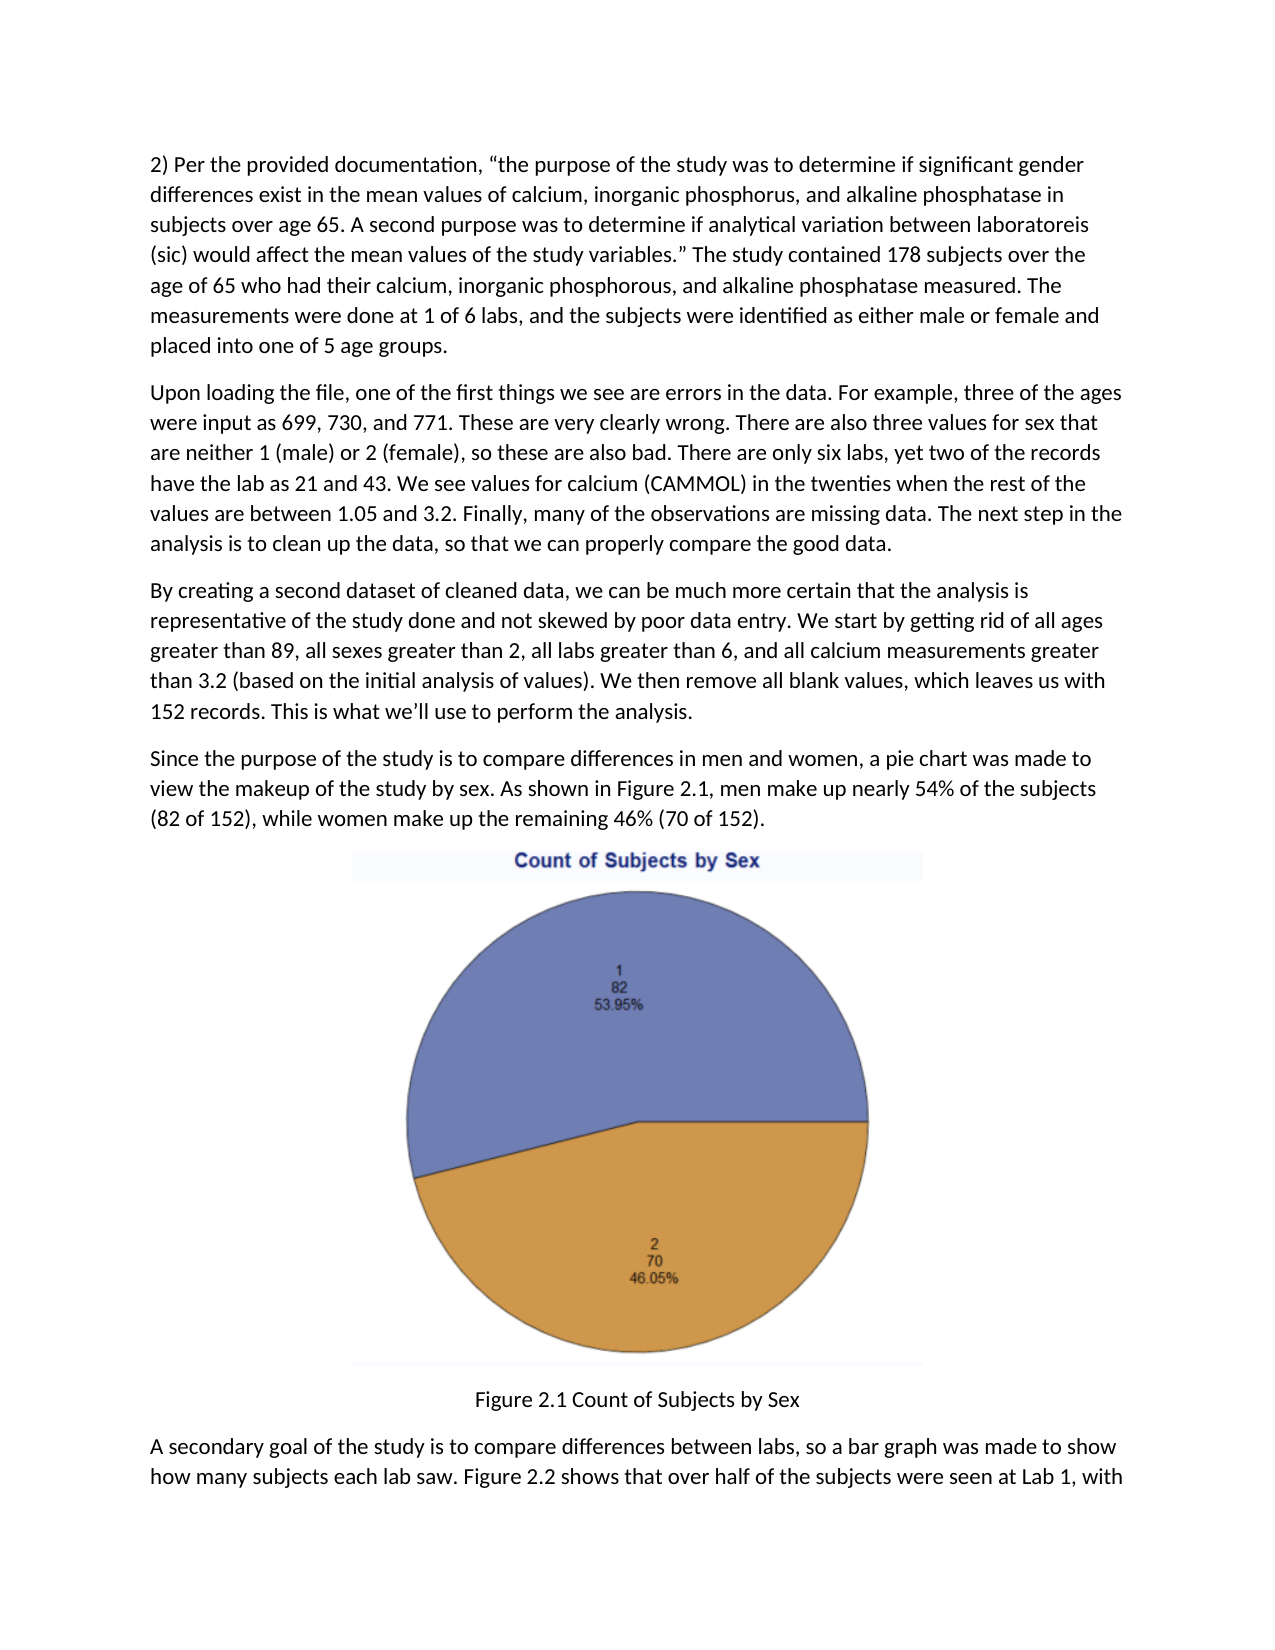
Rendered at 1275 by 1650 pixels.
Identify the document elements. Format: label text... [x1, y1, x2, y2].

text Since the purpose of the study is to compare differences in men and women, a pie chart was made to view the makeup of the study by sex. As shown in Figure 2.1, men make up nearly 54% of the subjects (82 of 152), while women make up the remaining 46% (70 of 152). [150, 744, 1125, 832]
text By creating a second dataset of cleaned data, we can be much more certain that the analysis is representative of the study done and not skewed by poor data entry. We start by getting rid of all ages greater than 89, all sexes greater than 2, all labs greater than 6, and all calcium measurements greater than 3.2 (based on the initial analysis of values). We then remove all blank values, which leaves us with 152 records. This is what we’ll use to perform the analysis. [150, 576, 1125, 725]
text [150, 1432, 1125, 1490]
text 2) Per the provided documentation, “the purpose of the study was to determine if significant gender differences exist in the mean values of calcium, inorganic phosphorus, and alkaline phosphatase in subjects over age 65. A second purpose was to determine if analytical variation between laboratoreis (sic) would affect the mean values of the study variables.” The study contained 178 subjects over the age of 65 who had their calcium, inorganic phosphorous, and alkaline phosphatase measured. The measurements were done at 1 of 6 labs, and the subjects were identified as either male or female and placed into one of 5 age groups. [150, 150, 1125, 359]
picture [351, 851, 924, 1366]
text Figure 2.1 Count of Subjects by Sex [150, 1385, 1125, 1413]
text Upon loading the file, one of the first things we see are errors in the data. For example, three of the ages were input as 699, 730, and 771. These are very clearly wrong. There are also three values for sex that are neither 1 (male) or 2 (female), so these are also bad. There are only six labs, yet two of the records have the lab as 21 and 43. We see values for calcium (CAMMOL) in the twenties when the rest of the values are between 1.05 and 3.2. Finally, many of the observations are missing data. The next step in the analysis is to clean up the data, so that we can properly compare the good data. [150, 378, 1125, 557]
